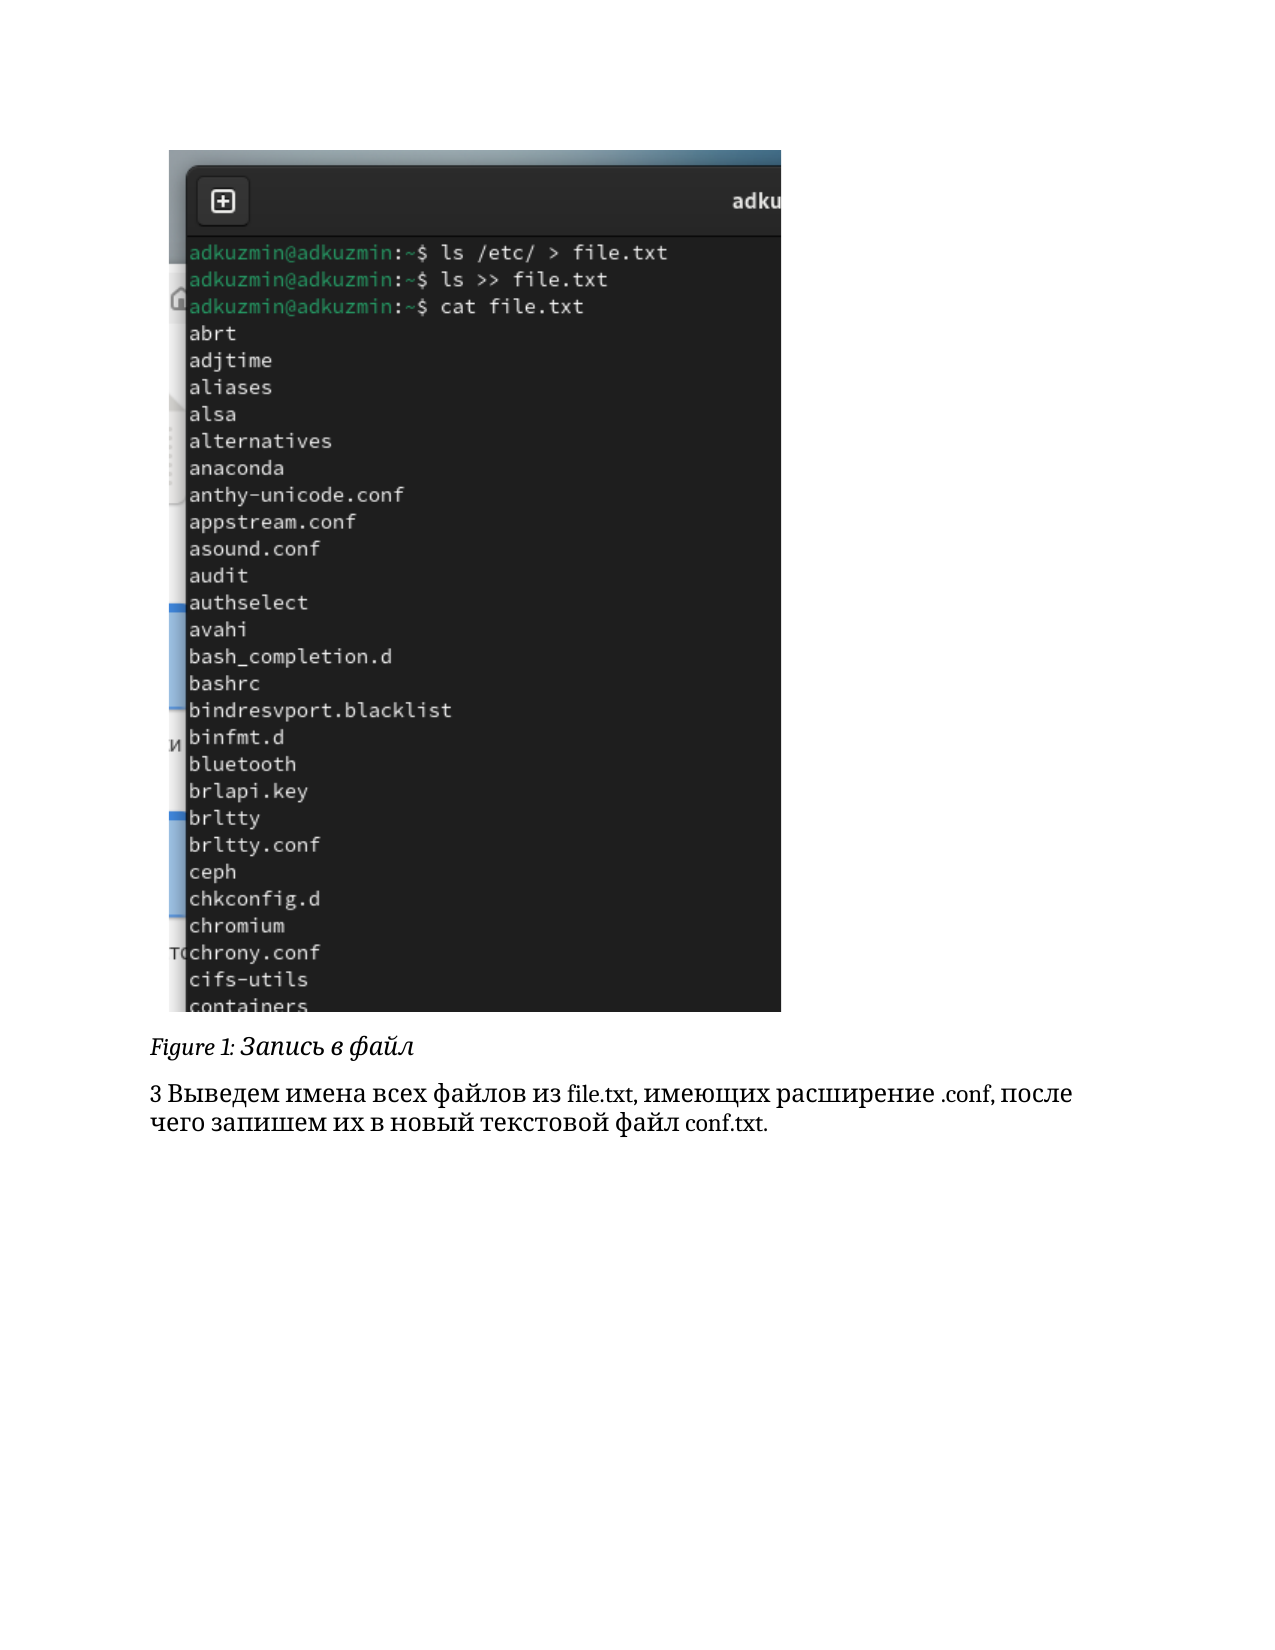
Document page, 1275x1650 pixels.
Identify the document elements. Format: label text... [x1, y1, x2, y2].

picture [168, 150, 782, 1012]
text Figure 1: Запись в файл [150, 1033, 1125, 1062]
text 3 Выведем имена всех файлов из file.txt, имеющих расширение .conf, после чего запишем их в новый текстовой файл conf.txt. [150, 1080, 1125, 1138]
